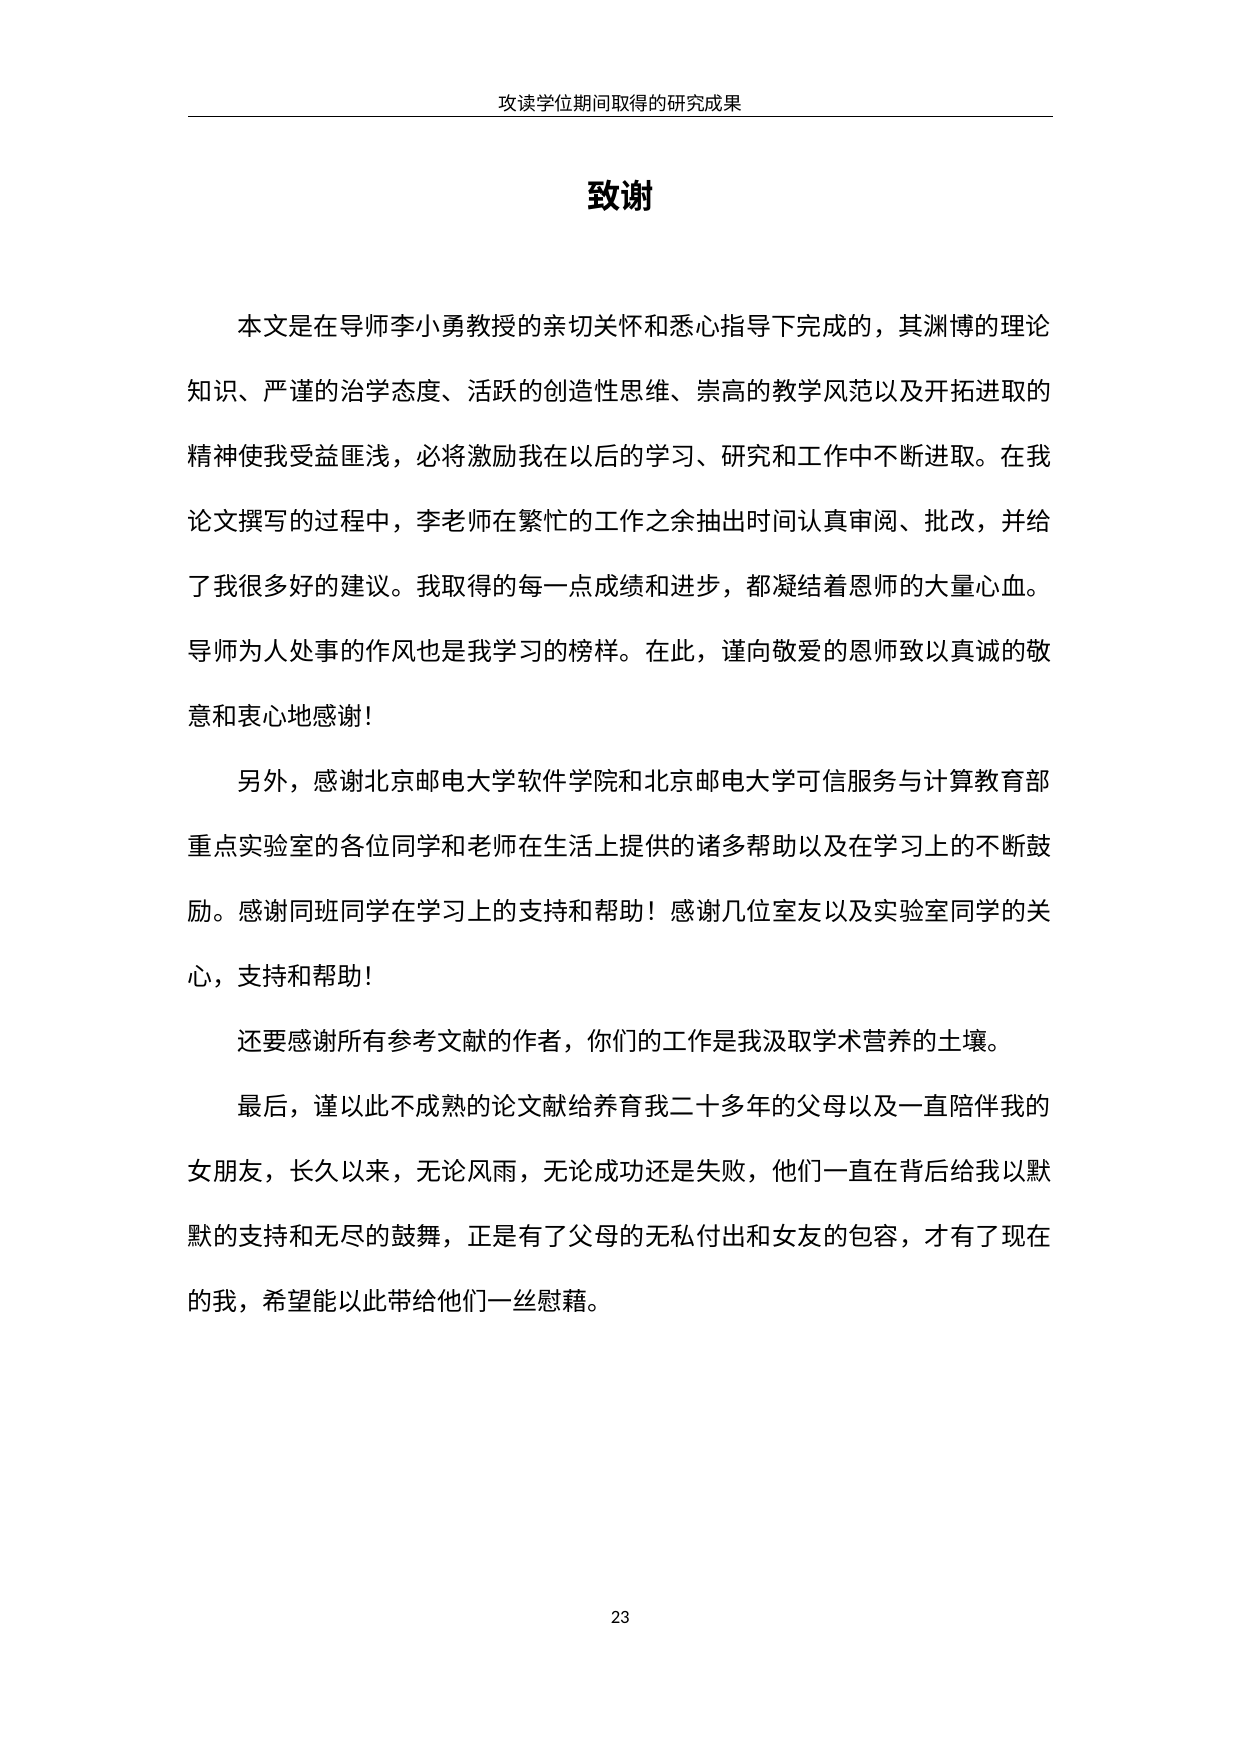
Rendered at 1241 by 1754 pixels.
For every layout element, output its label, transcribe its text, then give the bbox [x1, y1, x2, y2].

text 还要感谢所有参考文献的作者，你们的工作是我汲取学术营养的土壤。 [187, 1007, 1053, 1072]
text 最后，谨以此不成熟的论文献给养育我二十多年的父母以及一直陪伴我的女朋友，长久以来，无论风雨，无论成功还是失败，他们一直在背后给我以默默的支持和无尽的鼓舞，正是有了父母的无私付出和女友的包容，才有了现在的我，希望能以此带给他们一丝慰藉。 [187, 1072, 1053, 1332]
list 致谢 [187, 162, 1053, 227]
text 本文是在导师李小勇教授的亲切关怀和悉心指导下完成的，其渊博的理论知识、严谨的治学态度、活跃的创造性思维、崇高的教学风范以及开拓进取的精神使我受益匪浅，必将激励我在以后的学习、研究和工作中不断进取。在我论文撰写的过程中，李老师在繁忙的工作之余抽出时间认真审阅、批改，并给了我很多好的建议。我取得的每一点成绩和进步，都凝结着恩师的大量心血。导师为人处事的作风也是我学习的榜样。在此，谨向敬爱的恩师致以真诚的敬意和衷心地感谢！ [187, 292, 1053, 747]
text 另外，感谢北京邮电大学软件学院和北京邮电大学可信服务与计算教育部重点实验室的各位同学和老师在生活上提供的诸多帮助以及在学习上的不断鼓励。感谢同班同学在学习上的支持和帮助！感谢几位室友以及实验室同学的关心，支持和帮助！ [187, 747, 1053, 1007]
